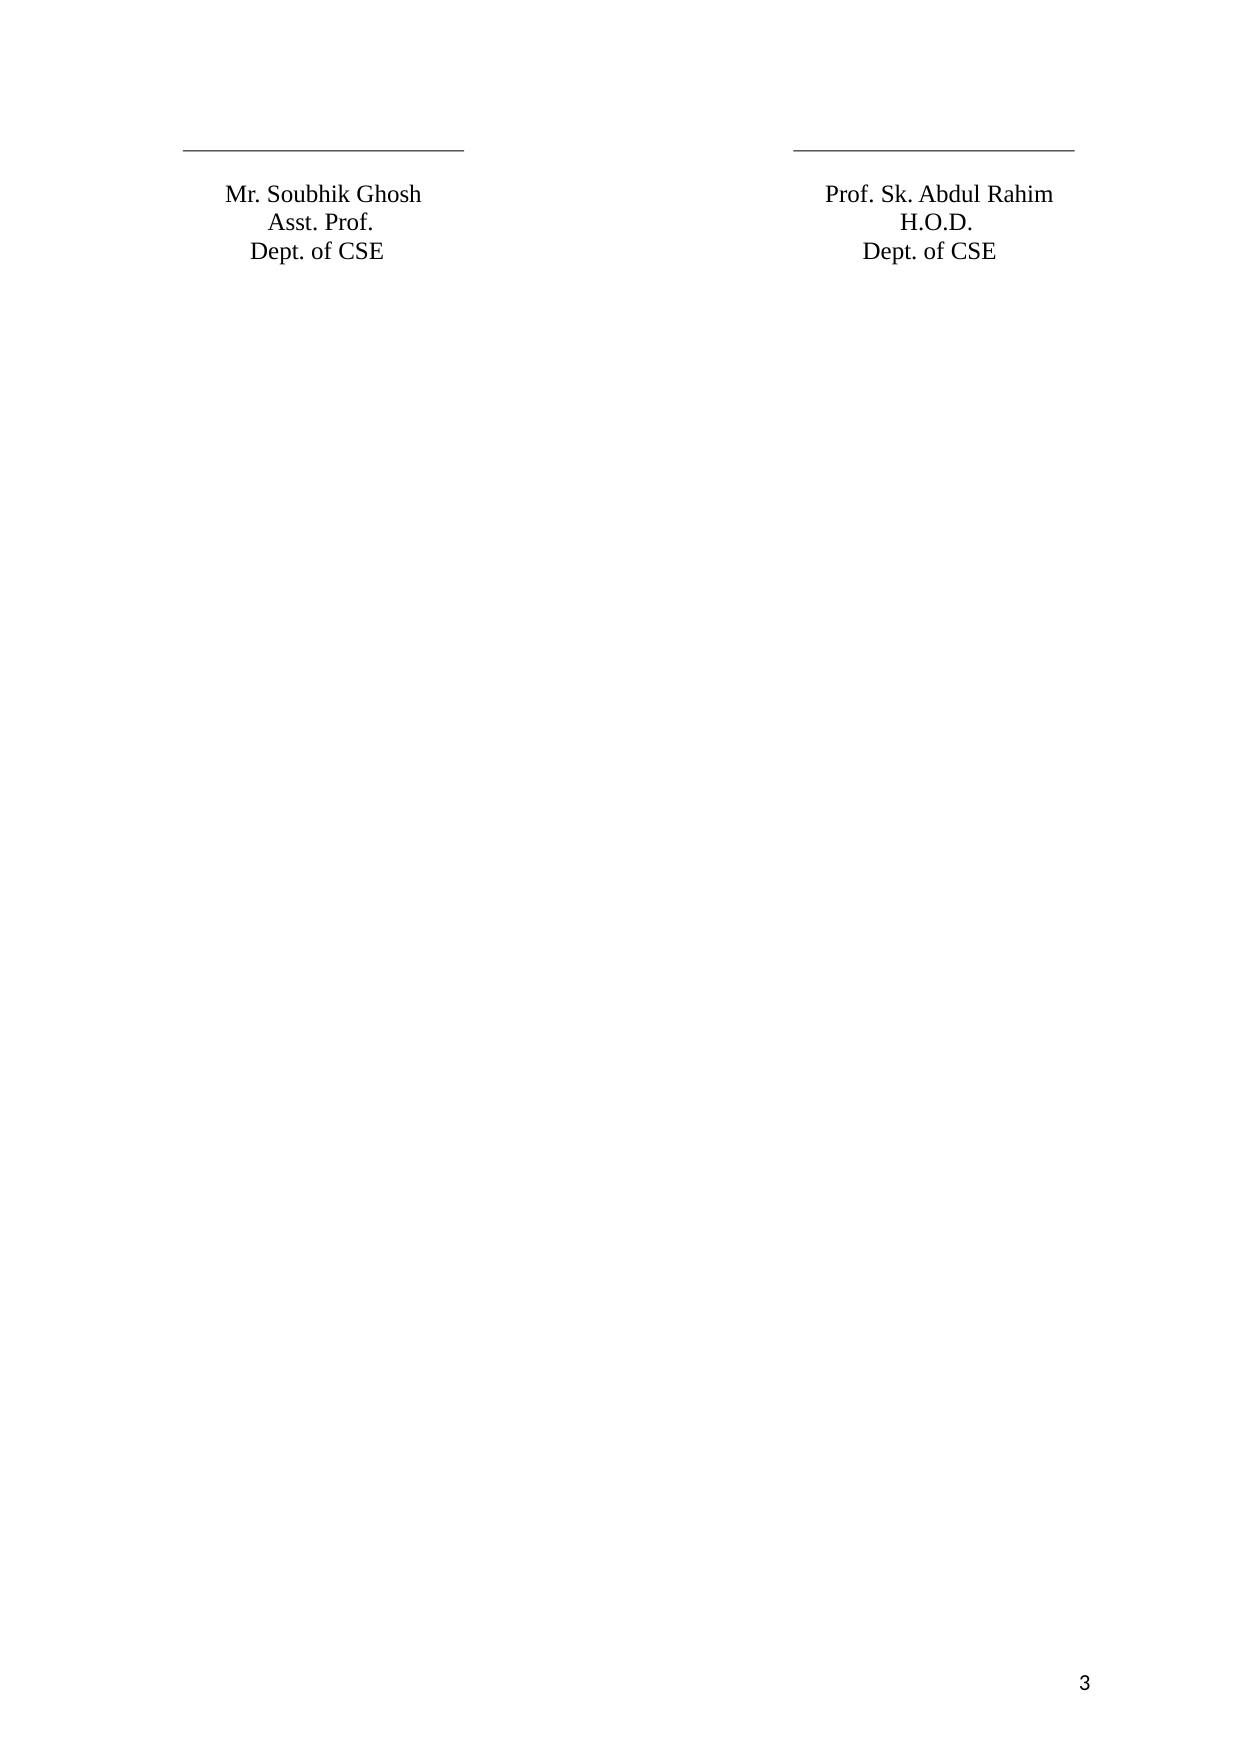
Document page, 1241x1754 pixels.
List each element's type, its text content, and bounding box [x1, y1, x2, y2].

text Asst. Prof. H.O.D. [225, 207, 1090, 236]
text Dept. of CSE Dept. of CSE [225, 236, 1090, 265]
text Mr. Soubhik Ghosh Prof. Sk. Abdul Rahim [225, 150, 1090, 207]
